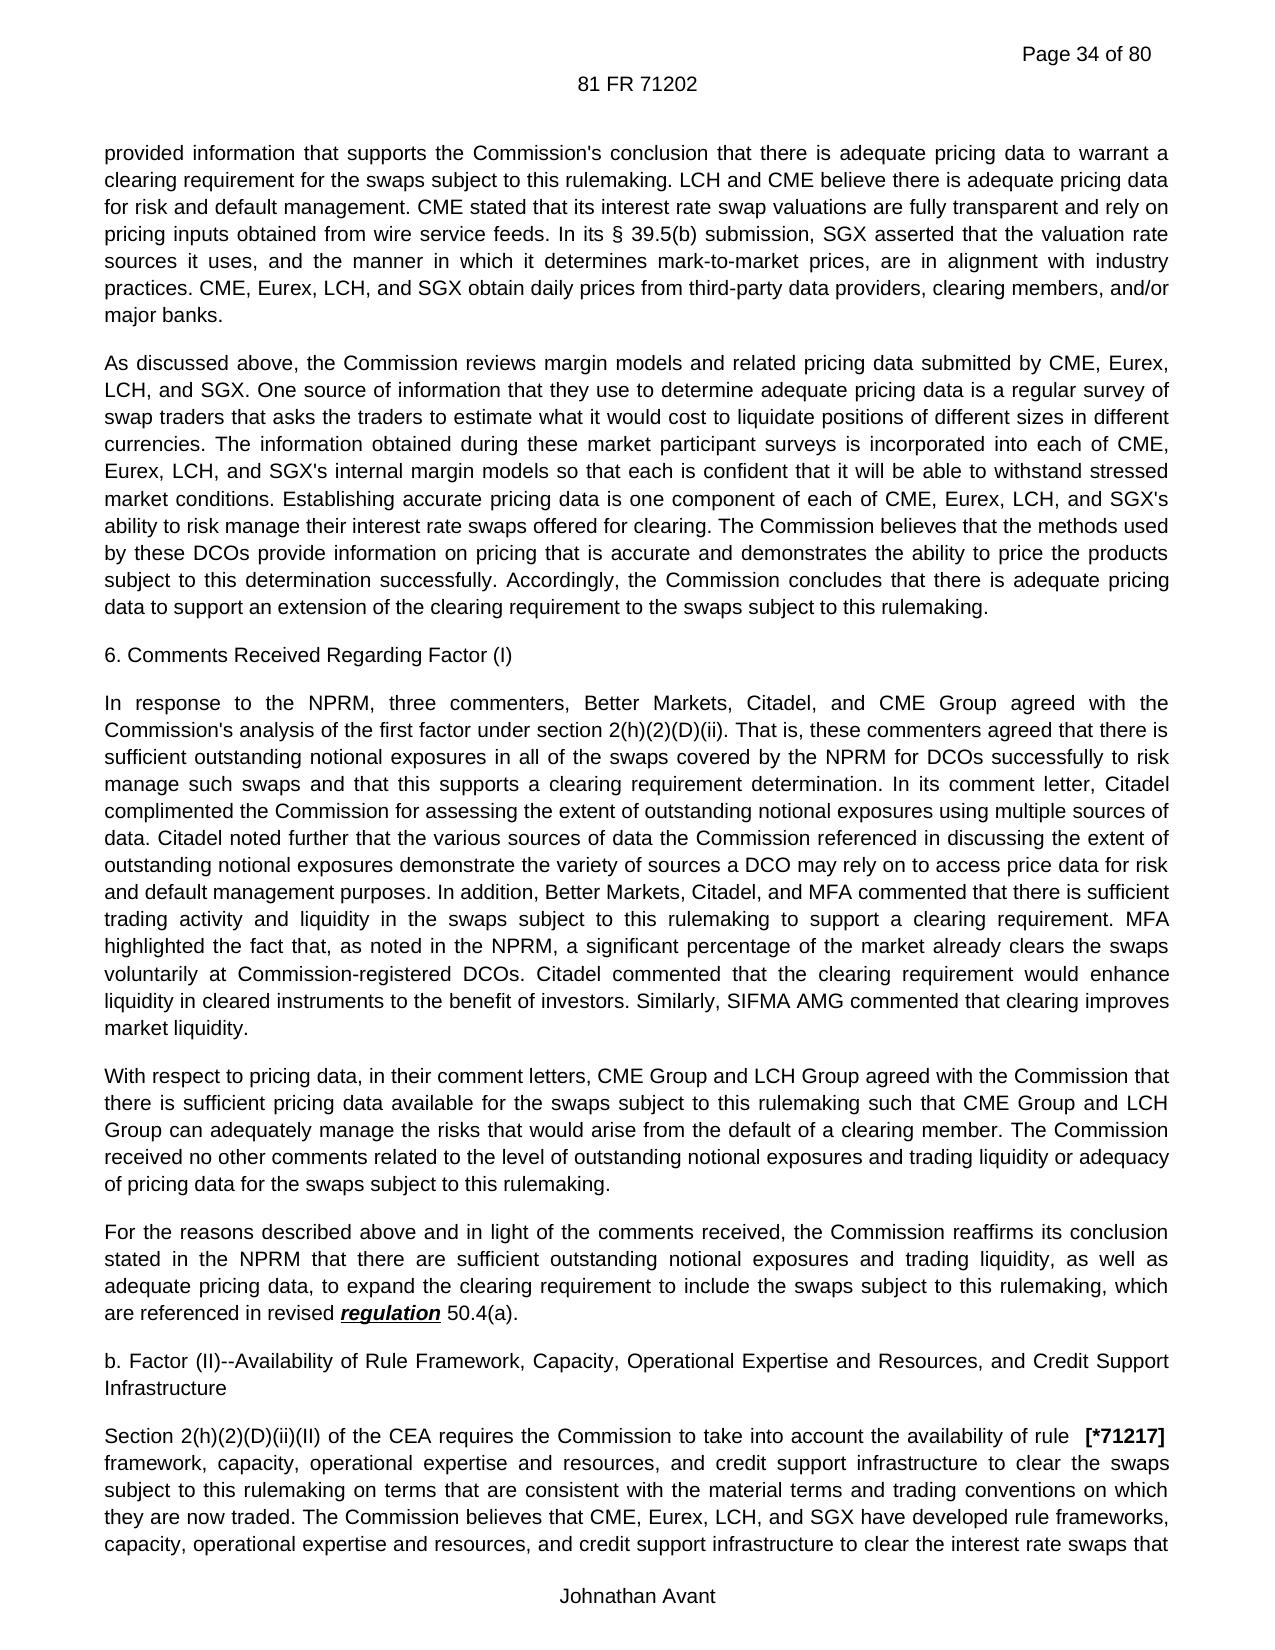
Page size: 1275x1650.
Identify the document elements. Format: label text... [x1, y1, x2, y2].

text In response to the NPRM, three commenters, Better Markets, Citadel, and CME Group agreed with the Commission's analysis of the first factor under section 2(h)(2)(D)(ii). That is, these commenters agreed that there is sufficient outstanding notional exposures in all of the swaps covered by the NPRM for DCOs successfully to risk manage such swaps and that this supports a clearing requirement determination. In its comment letter, Citadel complimented the Commission for assessing the extent of outstanding notional exposures using multiple sources of data. Citadel noted further that the various sources of data the Commission referenced in discussing the extent of outstanding notional exposures demonstrate the variety of sources a DCO may rely on to access price data for risk and default management purposes. In addition, Better Markets, Citadel, and MFA commented that there is sufficient trading activity and liquidity in the swaps subject to this rulemaking to support a clearing requirement. MFA highlighted the fact that, as noted in the NPRM, a significant percentage of the market already clears the swaps voluntarily at Commission-registered DCOs. Citadel commented that the clearing requirement would enhance liquidity in cleared instruments to the benefit of investors. Similarly, SIFMA AMG commented that clearing improves market liquidity. [104, 687, 1171, 1039]
text b. Factor (II)--Availability of Rule Framework, Capacity, Operational Expertise and Resources, and Credit Support Infrastructure [104, 1346, 1171, 1400]
text As discussed above, the Commission reviews margin models and related pricing data submitted by CME, Eurex, LCH, and SGX. One source of information that they use to determine adequate pricing data is a regular survey of swap traders that asks the traders to estimate what it would cost to liquidate positions of different sizes in different currencies. The information obtained during these market participant surveys is incorporated into each of CME, Eurex, LCH, and SGX's internal margin models so that each is confident that it will be able to withstand stressed market conditions. Establishing accurate pricing data is one component of each of CME, Eurex, LCH, and SGX's ability to risk manage their interest rate swaps offered for clearing. The Commission believes that the methods used by these DCOs provide information on pricing that is accurate and demonstrates the ability to price the products subject to this determination successfully. Accordingly, the Commission concludes that there is adequate pricing data to support an extension of the clearing requirement to the swaps subject to this rulemaking. [104, 348, 1171, 619]
text With respect to pricing data, in their comment letters, CME Group and LCH Group agreed with the Commission that there is sufficient pricing data available for the swaps subject to this rulemaking such that CME Group and LCH Group can adequately manage the risks that would arise from the default of a clearing member. The Commission received no other comments related to the level of outstanding notional exposures and trading liquidity or adequacy of pricing data for the swaps subject to this rulemaking. [104, 1060, 1171, 1196]
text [104, 137, 1171, 327]
text For the reasons described above and in light of the comments received, the Commission reaffirms its conclusion stated in the NPRM that there are sufficient outstanding notional exposures and trading liquidity, as well as adequate pricing data, to expand the clearing requirement to include the swaps subject to this rulemaking, which are referenced in revised regulation 50.4(a). [104, 1217, 1171, 1325]
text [104, 1421, 1171, 1556]
text 6. Comments Received Regarding Factor (I) [104, 639, 1171, 667]
